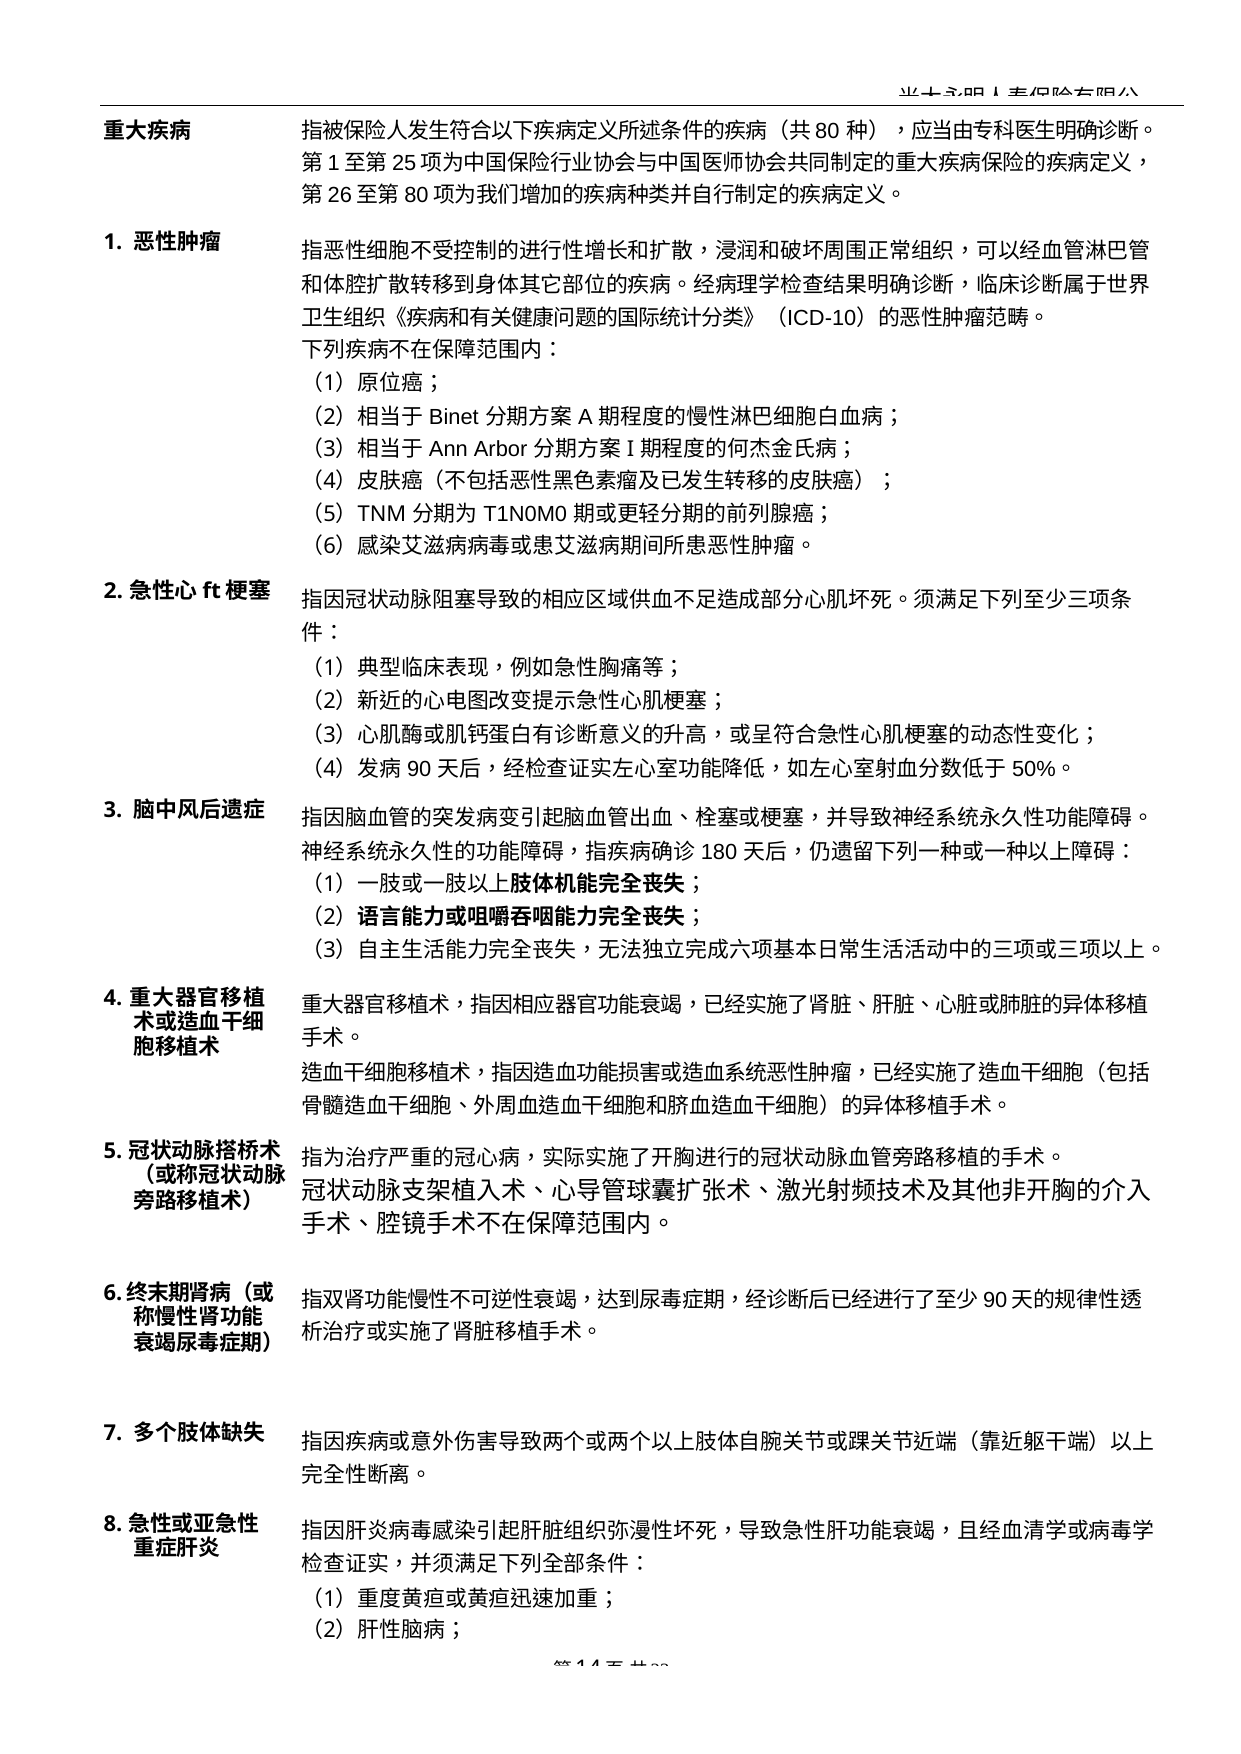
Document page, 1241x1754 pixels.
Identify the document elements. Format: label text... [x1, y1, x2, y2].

table_cell 2. 急性心ft梗塞 [100, 573, 294, 792]
table_cell 指因脑血管的突发病变引起脑血管出血、栓塞或梗塞，并导致神经系统永久性功能障碍。神经系统永久性的功能障碍，指疾病确诊 180 天后，仍遗留下列一种或一种以上障碍： （1）一肢或一肢以上肢体机能完全丧失； （2）语言能力或咀嚼吞咽能力完全丧失； （3）自主生活能力完全丧失，无法独立完成六项基本日常生活活动中的三项或三项以上。 [294, 793, 1184, 978]
table_cell 指因冠状动脉阻塞导致的相应区域供血不足造成部分心肌坏死。须满足下列至少三项条件： （1）典型临床表现，例如急性胸痛等； （2）新近的心电图改变提示急性心肌梗塞； （3）心肌酶或肌钙蛋白有诊断意义的升高，或呈符合急性心肌梗塞的动态性变化； （4）发病 90 天后，经检查证实左心室功能降低，如左心室射血分数低于 50%。 [294, 573, 1184, 792]
table_header 重大疾病 [100, 106, 294, 225]
table_cell 5. 冠状动脉搭桥术（或称冠状动脉旁路移植术） [100, 1131, 294, 1263]
table_cell 7. 多个肢体缺失 [100, 1405, 294, 1504]
table_cell 8. 急性或亚急性重症肝炎 [100, 1504, 294, 1643]
table_cell 指双肾功能慢性不可逆性衰竭，达到尿毒症期，经诊断后已经进行了至少90天的规律性透析治疗或实施了肾脏移植手术。 [294, 1263, 1184, 1405]
table_header 指被保险人发生符合以下疾病定义所述条件的疾病（共 80 种），应当由专科医生明确诊断。第1至第25项为中国保险行业协会与中国医师协会共同制定的重大疾病保险的疾病定义， 第26至第80项为我们增加的疾病种类并自行制定的疾病定义。 [294, 106, 1184, 225]
table_cell 指恶性细胞不受控制的进行性增长和扩散，浸润和破坏周围正常组织，可以经血管淋巴管和体腔扩散转移到身体其它部位的疾病。经病理学检查结果明确诊断，临床诊断属于世界卫生组织《疾病和有关健康问题的国际统计分类》（ICD-10）的恶性肿瘤范畴。 下列疾病不在保障范围内： （1）原位癌； （2）相当于 Binet 分期方案 A 期程度的慢性淋巴细胞白血病； （3）相当于 Ann Arbor 分期方案 I 期程度的何杰金氏病； （4）皮肤癌（不包括恶性黑色素瘤及已发生转移的皮肤癌）； （5）TNM 分期为 T1N0M0 期或更轻分期的前列腺癌； （6）感染艾滋病病毒或患艾滋病期间所患恶性肿瘤。 [294, 225, 1184, 573]
table_cell 指为治疗严重的冠心病，实际实施了开胸进行的冠状动脉血管旁路移植的手术。 冠状动脉支架植入术、心导管球囊扩张术、激光射频技术及其他非开胸的介入手术、腔镜手术不在保障范围内。 [294, 1131, 1184, 1263]
table_cell 指因肝炎病毒感染引起肝脏组织弥漫性坏死，导致急性肝功能衰竭，且经血清学或病毒学检查证实，并须满足下列全部条件： （1）重度黄疸或黄疸迅速加重； （2）肝性脑病； [294, 1504, 1184, 1643]
table_cell 3. 脑中风后遗症 [100, 793, 294, 978]
table_cell 6. 终末期肾病（或称慢性肾功能 衰竭尿毒症期） [100, 1263, 294, 1405]
table_cell 重大器官移植术，指因相应器官功能衰竭，已经实施了肾脏、肝脏、心脏或肺脏的异体移植手术。 造血干细胞移植术，指因造血功能损害或造血系统恶性肿瘤，已经实施了造血干细胞（包括骨髓造血干细胞、外周血造血干细胞和脐血造血干细胞）的异体移植手术。 [294, 978, 1184, 1131]
table_cell 指因疾病或意外伤害导致两个或两个以上肢体自腕关节或踝关节近端（靠近躯干端）以上完全性断离。 [294, 1405, 1184, 1504]
table_cell 1. 恶性肿瘤 [100, 225, 294, 573]
table_cell 4. 重大器官移植术或造血干细胞移植术 [100, 978, 294, 1131]
